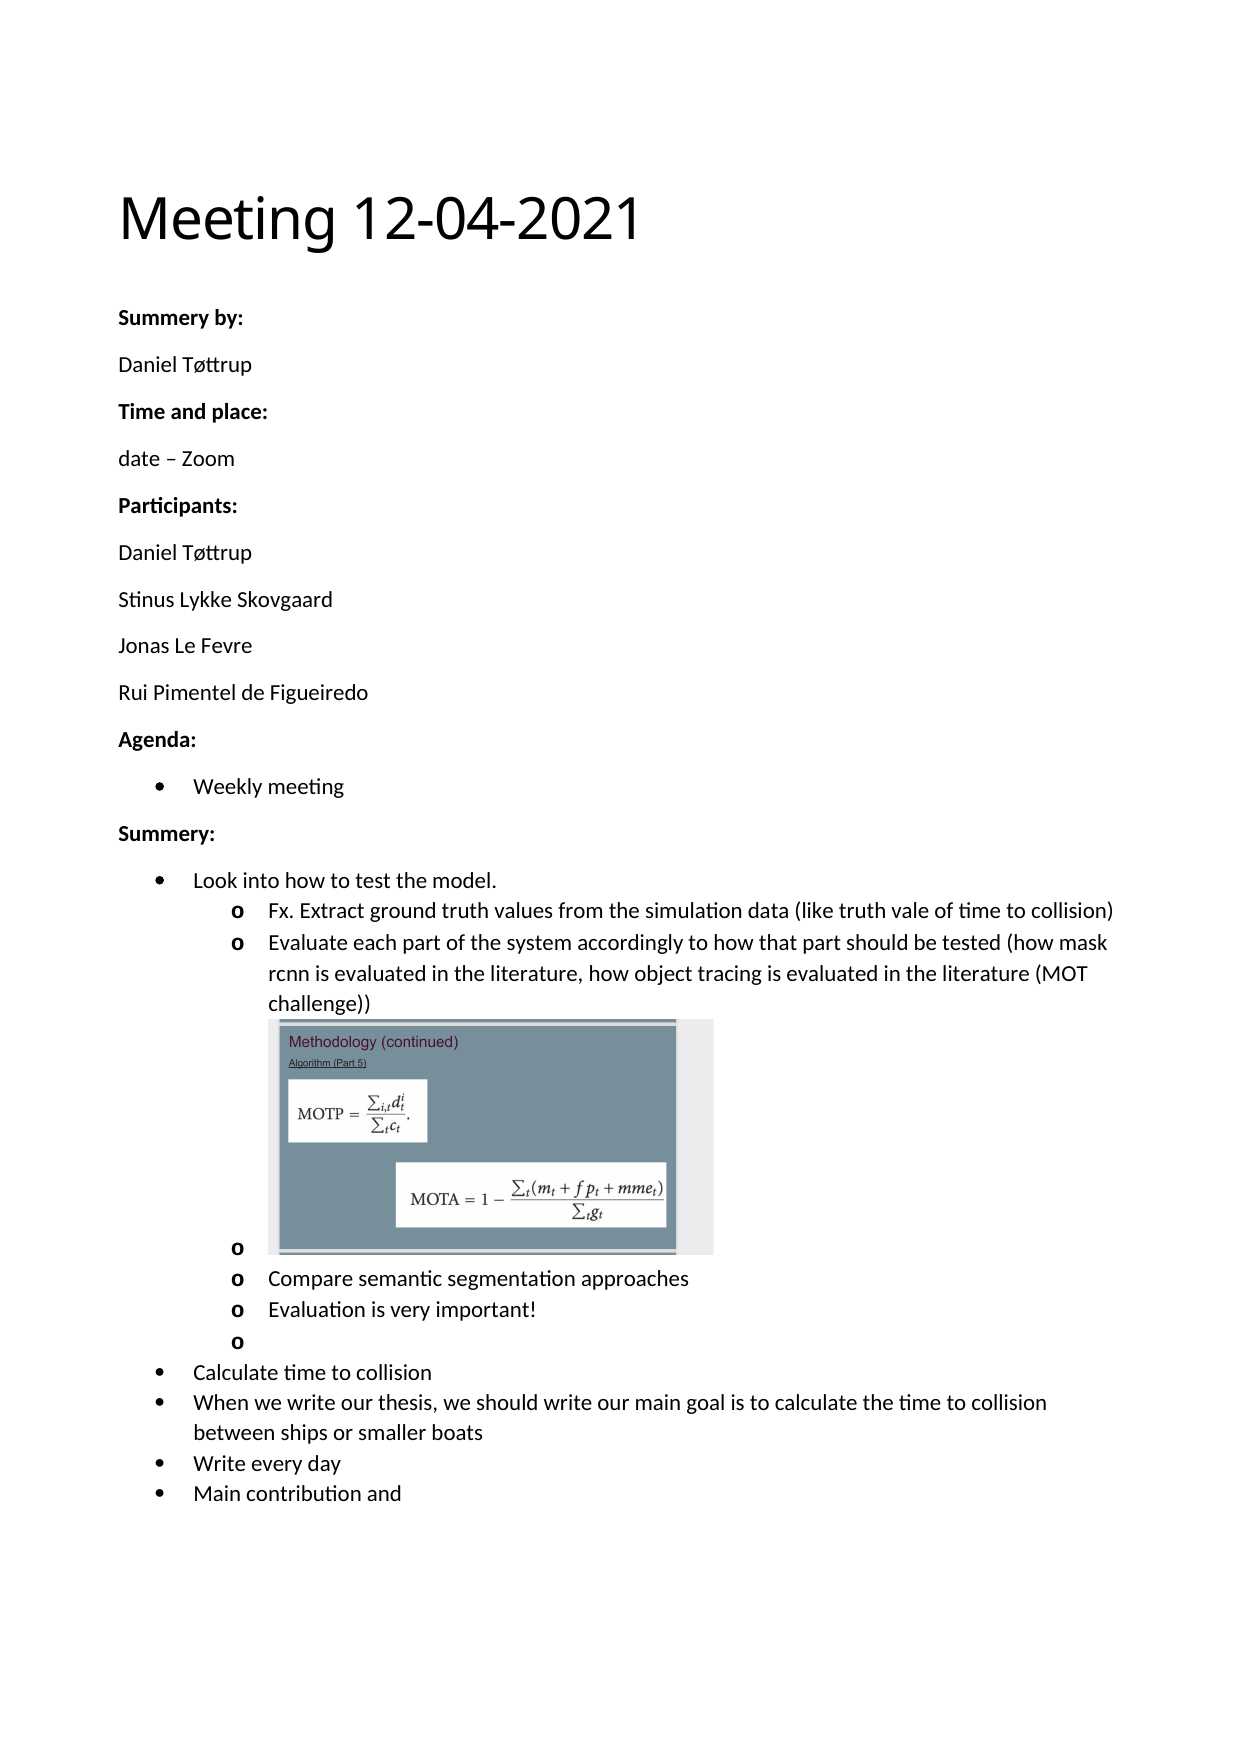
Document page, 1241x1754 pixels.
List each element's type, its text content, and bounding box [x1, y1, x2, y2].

title Meeting 12-04-2021 [118, 177, 1122, 257]
text Rui Pimentel de Figueiredo [118, 678, 1122, 707]
list Calculate time to collision [156, 1358, 1122, 1386]
list Compare semantic segmentation approaches [231, 1264, 1122, 1293]
text Time and place: [118, 397, 1122, 425]
text date – Zoom [118, 444, 1122, 472]
list Write every day [156, 1449, 1122, 1477]
text Daniel Tøttrup [118, 350, 1122, 378]
text Daniel Tøttrup [118, 538, 1122, 566]
text Stinus Lykke Skovgaard [118, 585, 1122, 613]
list Look into how to test the model. [156, 866, 1122, 894]
text Jonas Le Fevre [118, 632, 1122, 660]
list Evaluate each part of the system accordingly to how that part should be tested (how mask rcnn is evaluated in the literature, how object tracing is evaluated in the literature (MOT challenge)) [231, 928, 1122, 1017]
list Evaluation is very important! [231, 1295, 1122, 1324]
text Summery: [118, 819, 1122, 847]
list When we write our thesis, we should write our main goal is to calculate the time to collision between ships or smaller boats [156, 1388, 1122, 1447]
list Weekly meeting [156, 772, 1122, 800]
list Main contribution and [156, 1479, 1122, 1507]
text Participants: [118, 491, 1122, 519]
picture [268, 1019, 714, 1255]
text Agenda: [118, 725, 1122, 753]
list Fx. Extract ground truth values from the simulation data (like truth vale of time to collision) [231, 896, 1122, 925]
text Summery by: [118, 303, 1122, 332]
